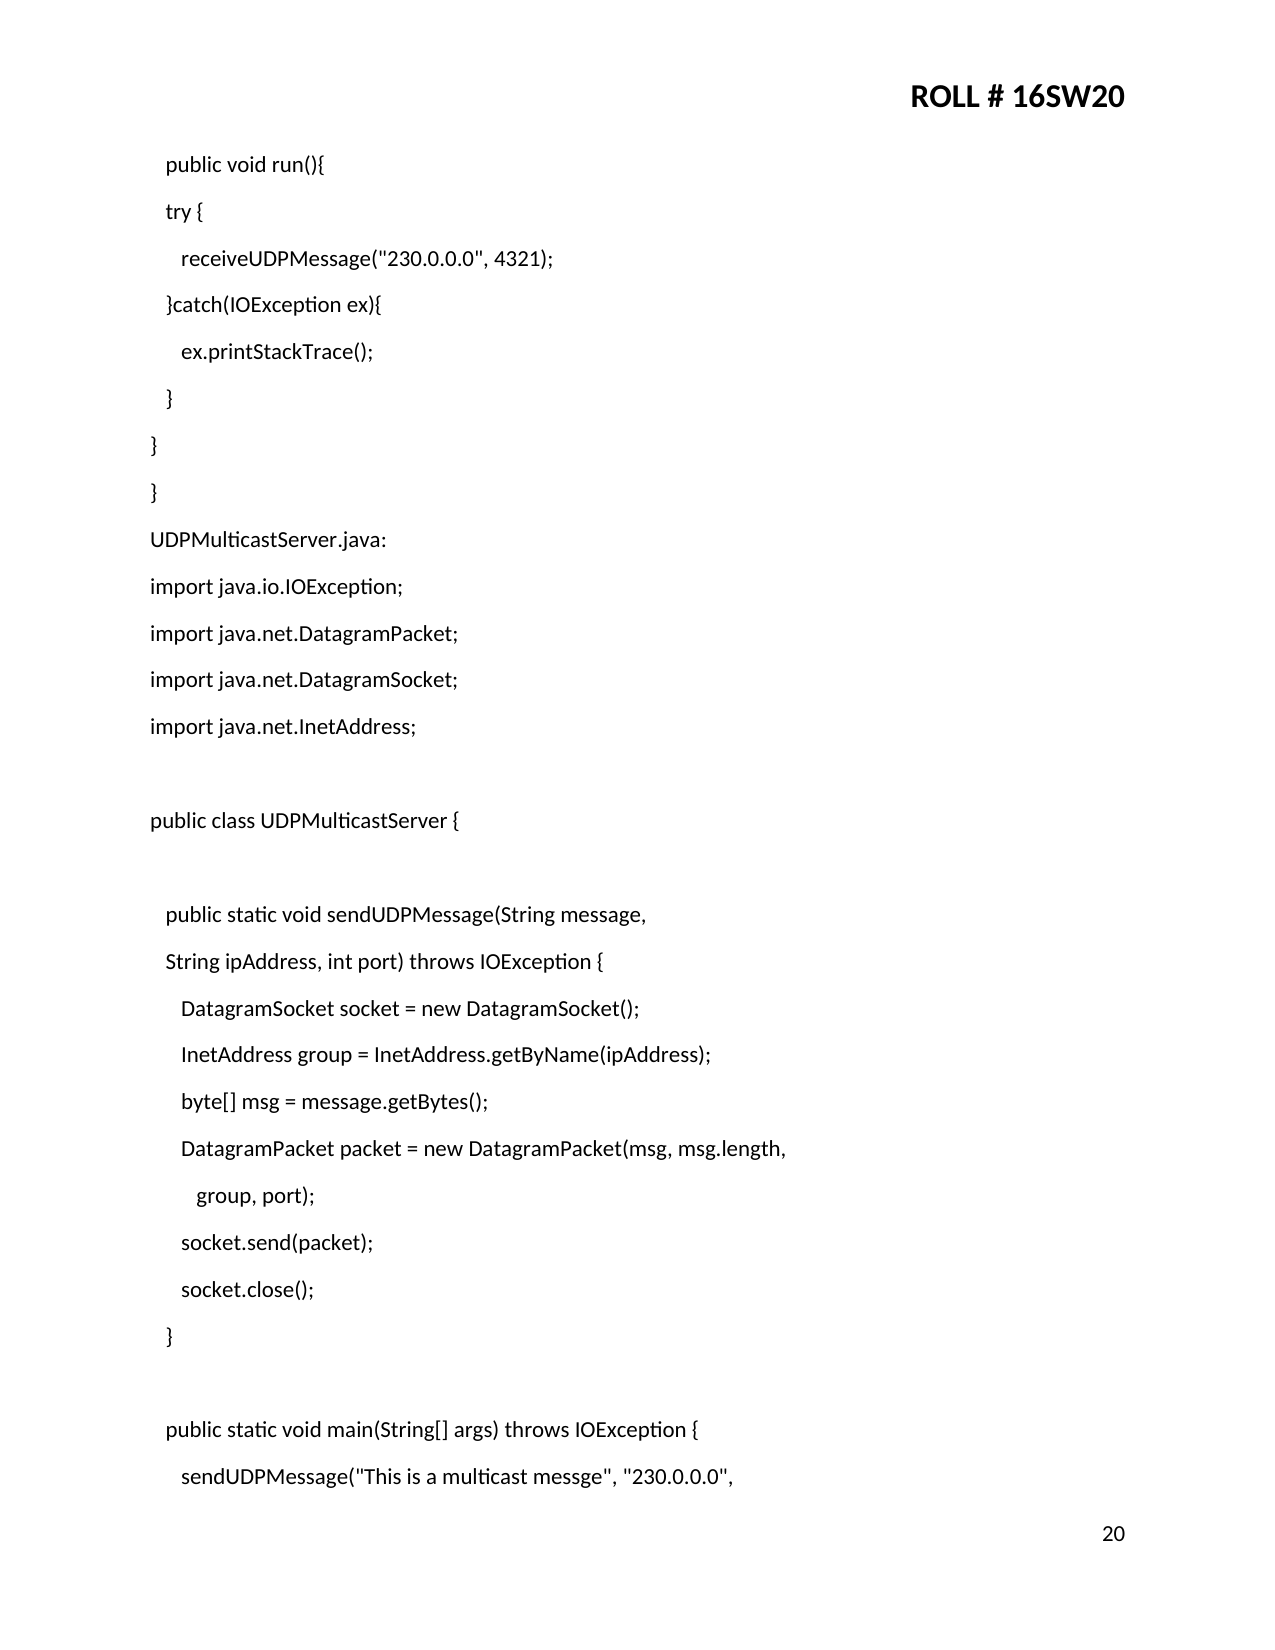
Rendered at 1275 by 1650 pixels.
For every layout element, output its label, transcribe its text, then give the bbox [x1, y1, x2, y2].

text String ipAddress, int port) throws IOException { [150, 947, 1125, 975]
text InetAddress group = InetAddress.getByName(ipAddress); [150, 1041, 1125, 1069]
text UDPMulticastServer.java: [150, 525, 1125, 553]
text } [150, 1322, 1125, 1350]
text import java.io.IOException; [150, 572, 1125, 600]
text import java.net.InetAddress; [150, 712, 1125, 741]
text public class UDPMulticastServer { [150, 806, 1125, 834]
text try { [150, 197, 1125, 225]
text receiveUDPMessage("230.0.0.0", 4321); [150, 244, 1125, 272]
text import java.net.DatagramSocket; [150, 666, 1125, 694]
text DatagramPacket packet = new DatagramPacket(msg, msg.length, [150, 1134, 1125, 1162]
text } [150, 384, 1125, 412]
text } [150, 431, 1125, 459]
text import java.net.DatagramPacket; [150, 619, 1125, 647]
text socket.send(packet); [150, 1228, 1125, 1256]
text byte[] msg = message.getBytes(); [150, 1087, 1125, 1116]
text ex.printStackTrace(); [150, 337, 1125, 366]
text public static void sendUDPMessage(String message, [150, 900, 1125, 928]
text DatagramSocket socket = new DatagramSocket(); [150, 994, 1125, 1022]
text group, port); [150, 1181, 1125, 1209]
text public static void main(String[] args) throws IOException { [150, 1416, 1125, 1444]
text } [150, 478, 1125, 506]
text socket.close(); [150, 1275, 1125, 1303]
text sendUDPMessage("This is a multicast messge", "230.0.0.0", [150, 1462, 1125, 1491]
text public void run(){ [150, 150, 1125, 178]
text }catch(IOException ex){ [150, 291, 1125, 319]
